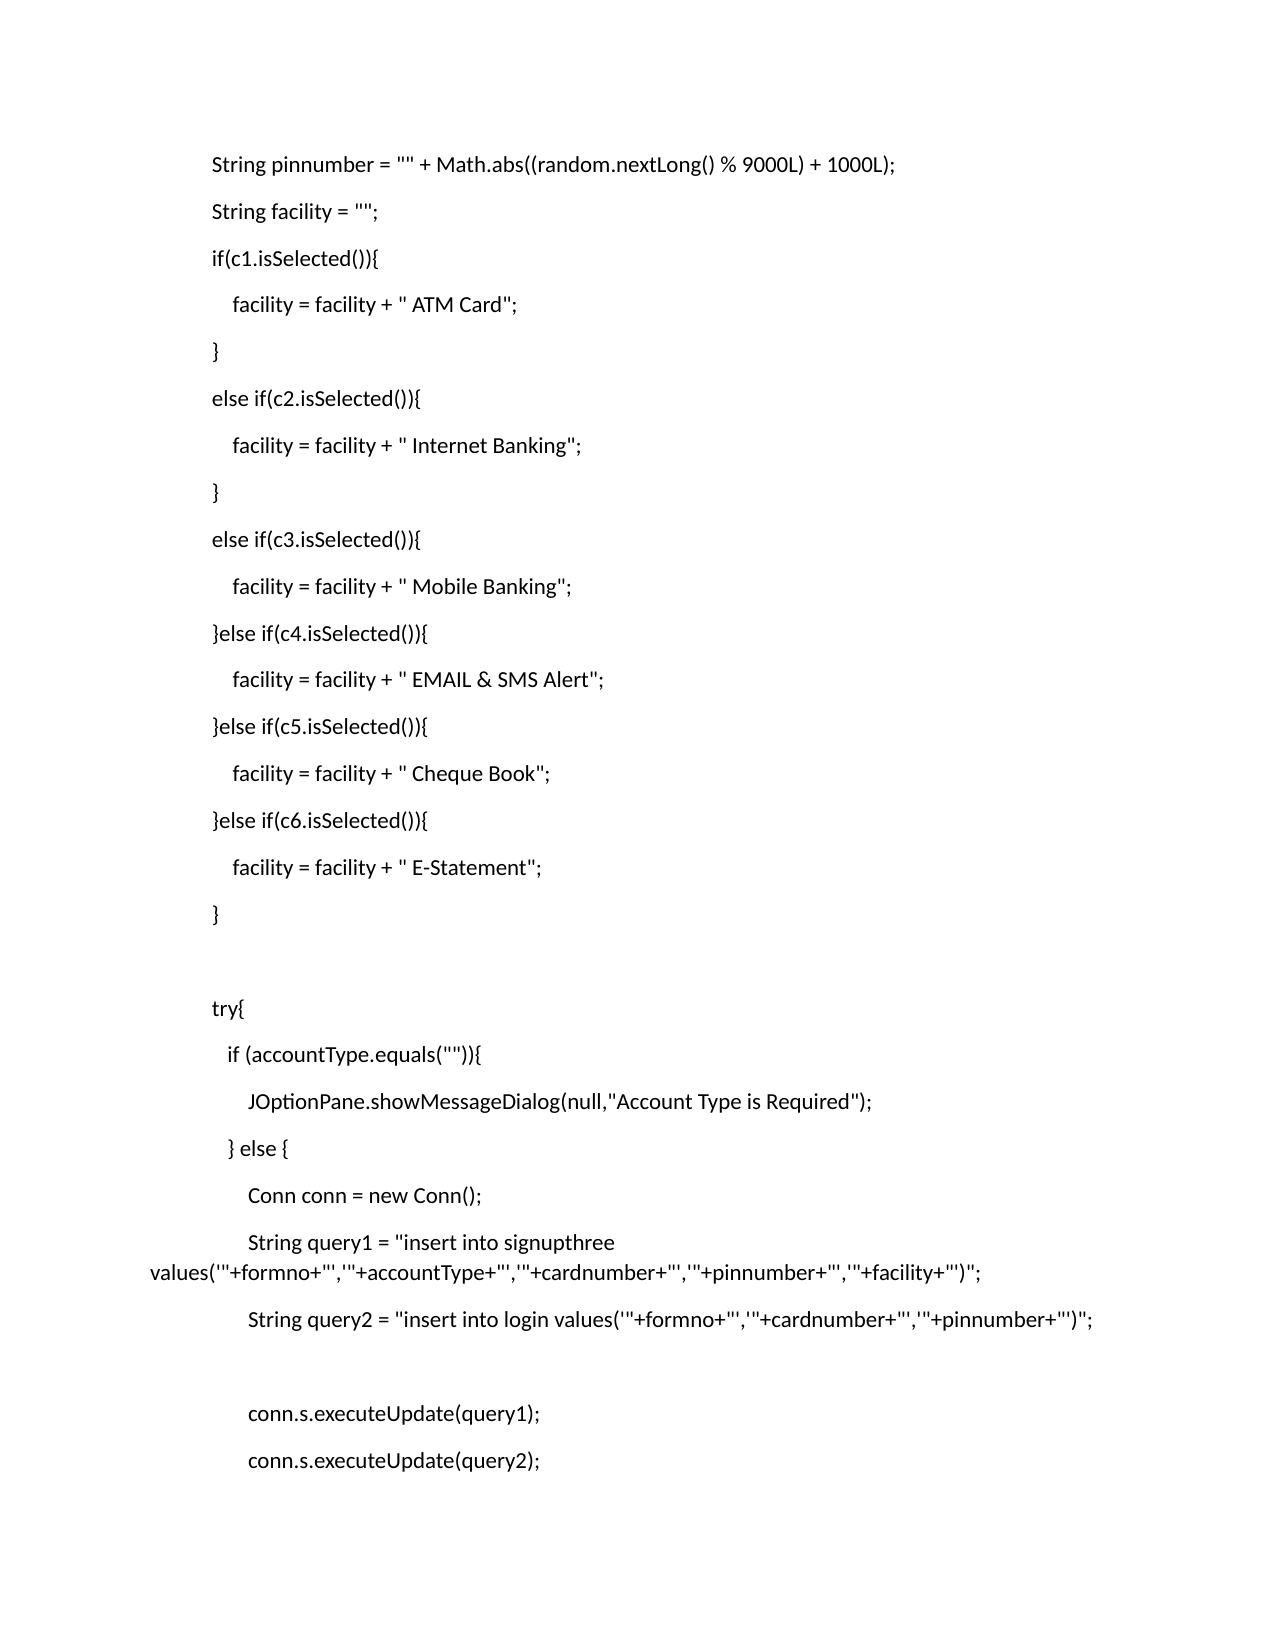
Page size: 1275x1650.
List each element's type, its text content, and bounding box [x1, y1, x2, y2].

text conn.s.executeUpdate(query2); [150, 1446, 1125, 1474]
text } [150, 478, 1125, 506]
text facility = facility + " ATM Card"; [150, 291, 1125, 319]
text if (accountType.equals("")){ [150, 1041, 1125, 1069]
text facility = facility + " Mobile Banking"; [150, 572, 1125, 600]
text String facility = ""; [150, 197, 1125, 225]
text String query1 = "insert into signupthree values('"+formno+"','"+accountType+"','"+cardnumber+"','"+pinnumber+"','"+facility+"')"; [150, 1228, 1125, 1286]
text }else if(c6.isSelected()){ [150, 806, 1125, 834]
text facility = facility + " Cheque Book"; [150, 759, 1125, 787]
text Conn conn = new Conn(); [150, 1181, 1125, 1209]
text }else if(c4.isSelected()){ [150, 619, 1125, 647]
text try{ [150, 994, 1125, 1022]
text facility = facility + " E-Statement"; [150, 853, 1125, 881]
text String query2 = "insert into login values('"+formno+"','"+cardnumber+"','"+pinnumber+"')"; [150, 1305, 1125, 1333]
text facility = facility + " EMAIL & SMS Alert"; [150, 666, 1125, 694]
text else if(c2.isSelected()){ [150, 384, 1125, 412]
text } [150, 337, 1125, 366]
text } else { [150, 1134, 1125, 1162]
text String pinnumber = "" + Math.abs((random.nextLong() % 9000L) + 1000L); [150, 150, 1125, 178]
text conn.s.executeUpdate(query1); [150, 1399, 1125, 1427]
text else if(c3.isSelected()){ [150, 525, 1125, 553]
text if(c1.isSelected()){ [150, 244, 1125, 272]
text } [150, 900, 1125, 928]
text }else if(c5.isSelected()){ [150, 712, 1125, 741]
text JOptionPane.showMessageDialog(null,"Account Type is Required"); [150, 1087, 1125, 1116]
text facility = facility + " Internet Banking"; [150, 431, 1125, 459]
